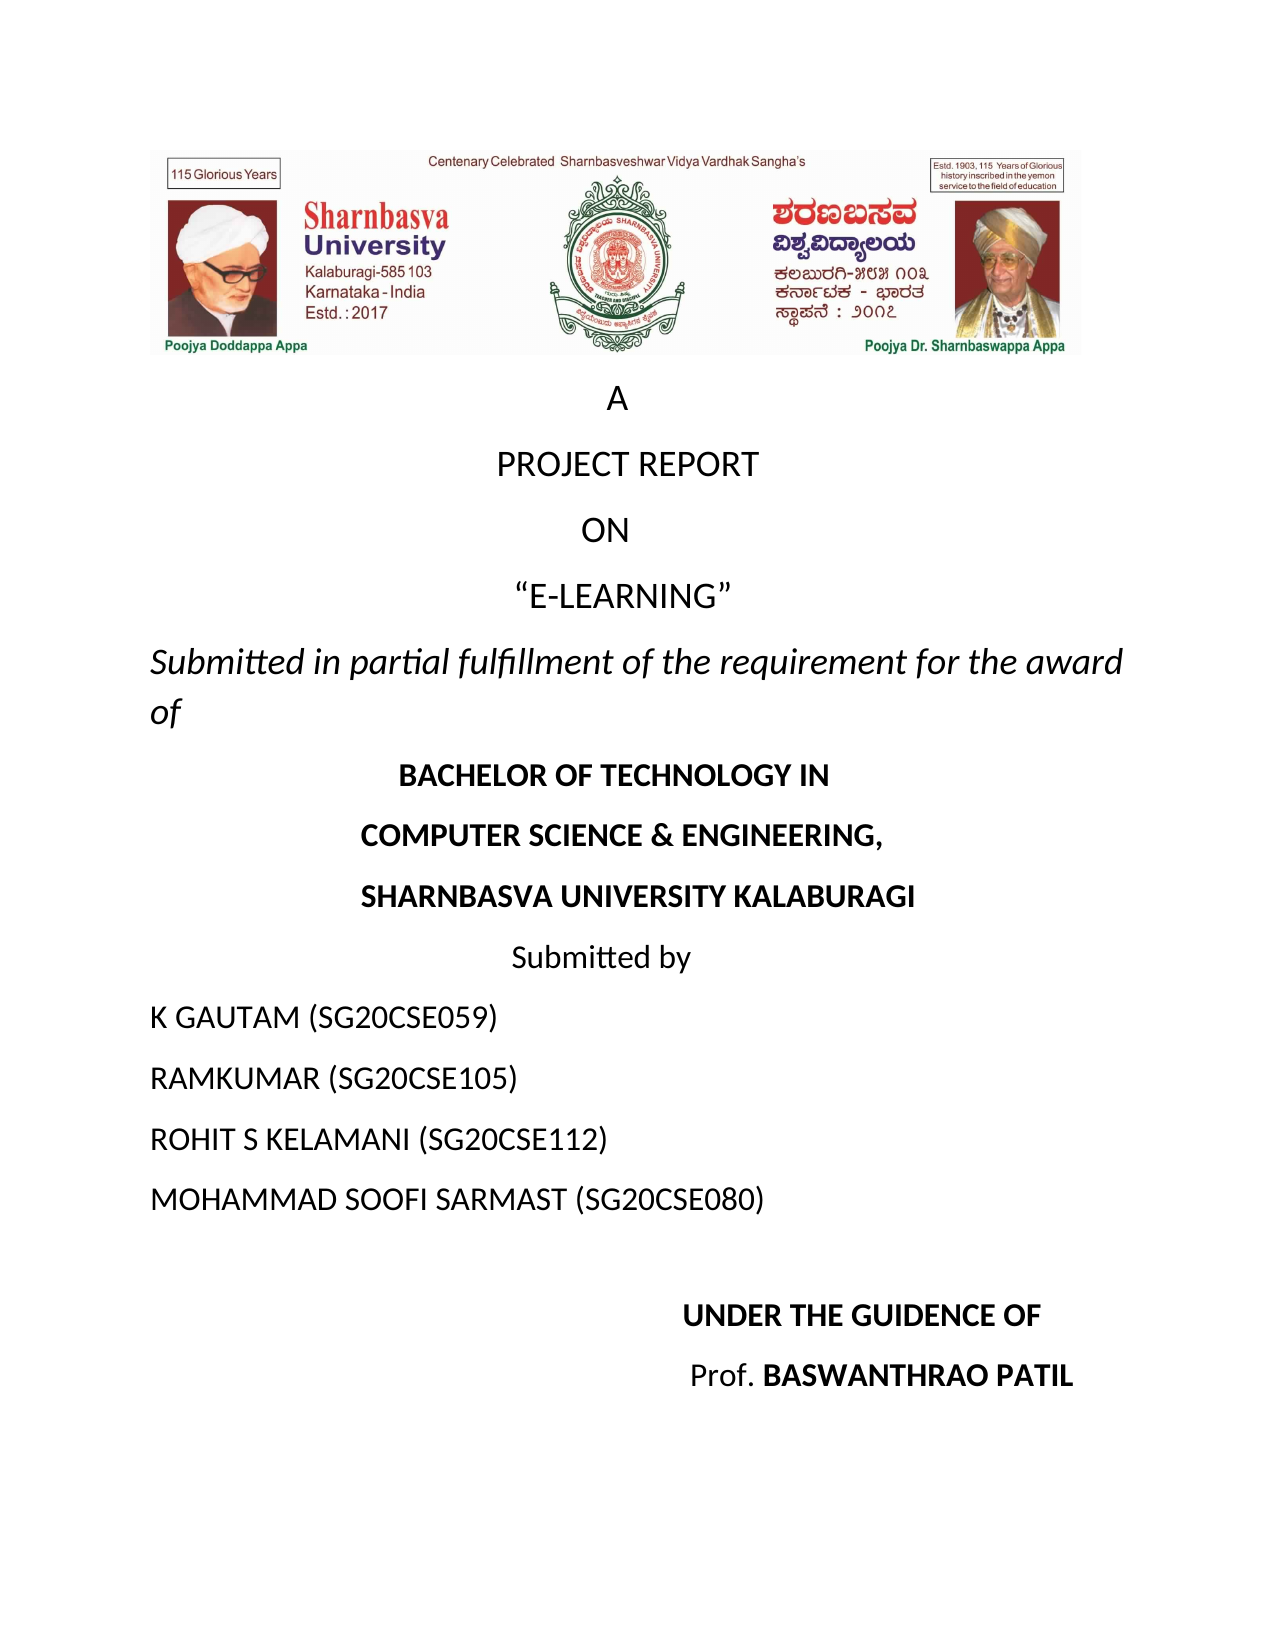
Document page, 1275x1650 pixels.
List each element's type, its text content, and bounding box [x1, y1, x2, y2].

text A [150, 373, 1125, 419]
text MOHAMMAD SOOFI SARMAST (SG20CSE080) [150, 1178, 1125, 1219]
text ROHIT S KELAMANI (SG20CSE112) [150, 1117, 1125, 1158]
text Submitted in partial fulfillment of the requirement for the award of [150, 638, 1125, 733]
text RAMKUMAR (SG20CSE105) [150, 1057, 1125, 1098]
text UNDER THE GUIDENCE OF [150, 1294, 1125, 1334]
text COMPUTER SCIENCE & ENGINEERING, [150, 814, 1125, 855]
text PROJECT REPORT [150, 440, 1125, 486]
text ON [150, 506, 1125, 552]
text BACHELOR OF TECHNOLOGY IN [150, 754, 1125, 794]
text “E-LEARNING” [150, 572, 1125, 618]
text Submitted by [150, 936, 1125, 976]
picture [150, 150, 1082, 355]
text K GAUTAM (SG20CSE059) [150, 996, 1125, 1037]
text Prof. BASWANTHRAO PATIL [150, 1354, 1125, 1395]
text SHARNBASVA UNIVERSITY KALABURAGI [150, 875, 1125, 916]
